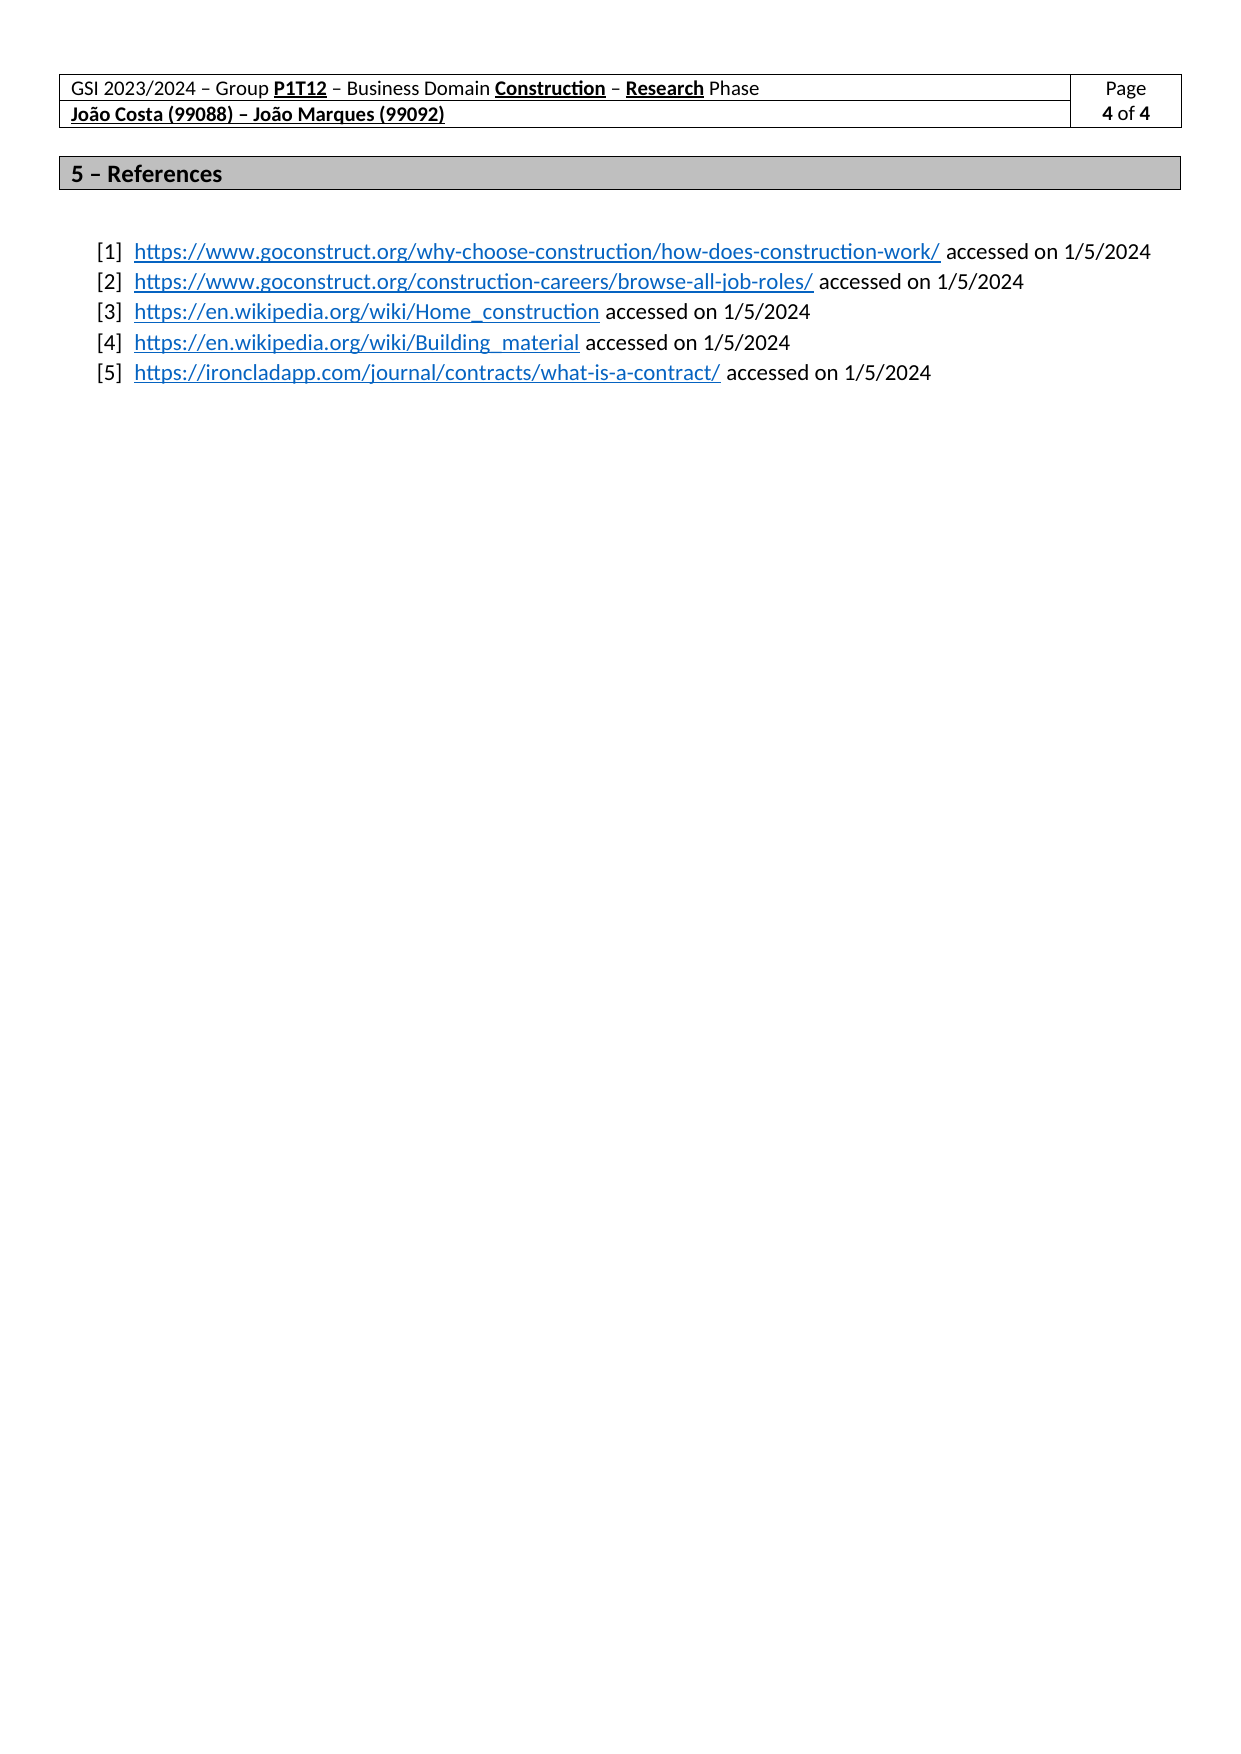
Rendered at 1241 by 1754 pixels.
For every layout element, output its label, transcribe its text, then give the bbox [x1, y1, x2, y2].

list https://www.goconstruct.org/why-choose-construction/how-does-construction-work/ accessed on 1/5/2024 [97, 237, 1181, 265]
list https://en.wikipedia.org/wiki/Building_material accessed on 1/5/2024 [97, 328, 1181, 356]
list https://www.goconstruct.org/construction-careers/browse-all-job-roles/ accessed on 1/5/2024 [97, 267, 1181, 295]
list https://en.wikipedia.org/wiki/Home_construction accessed on 1/5/2024 [97, 297, 1181, 326]
list https://ironcladapp.com/journal/contracts/what-is-a-contract/ accessed on 1/5/2024 [97, 358, 1181, 386]
table_header 5 – References [60, 157, 1180, 189]
